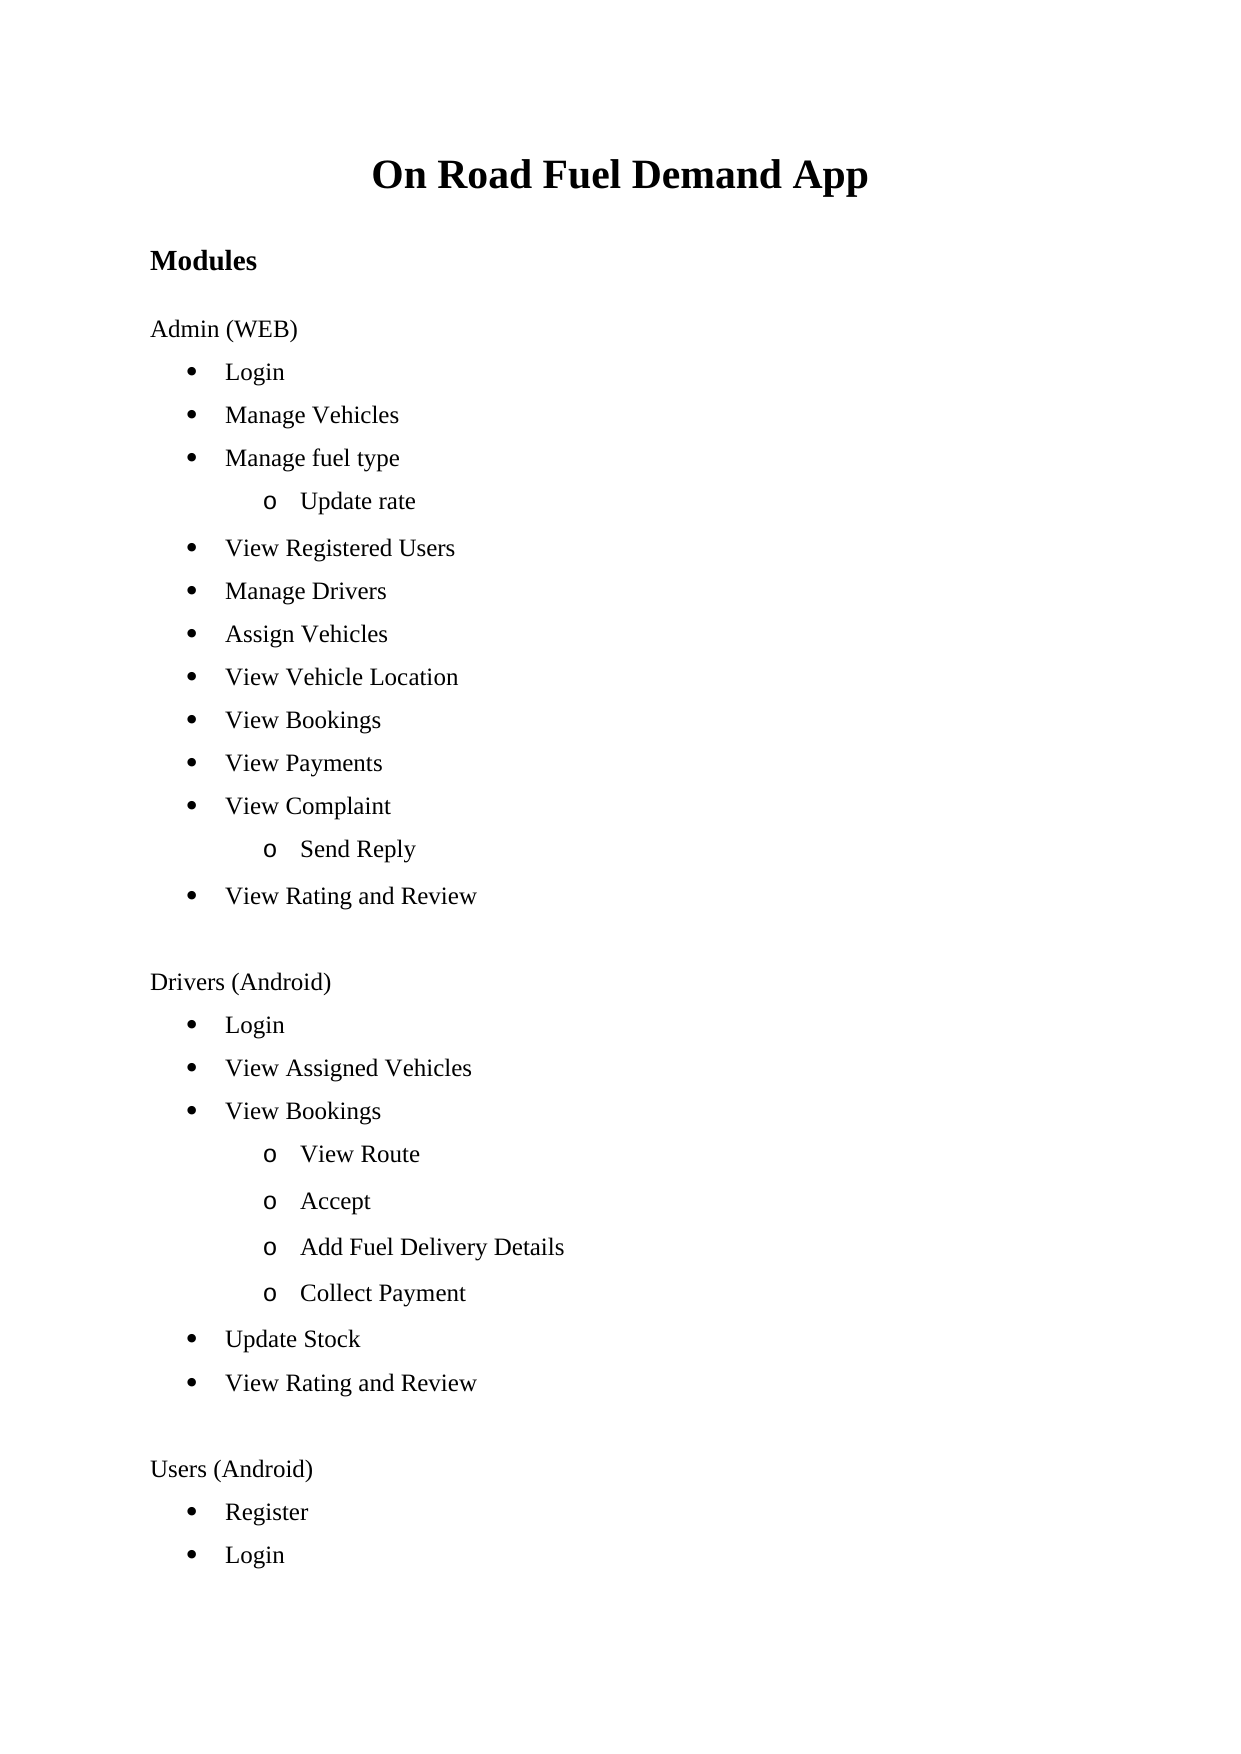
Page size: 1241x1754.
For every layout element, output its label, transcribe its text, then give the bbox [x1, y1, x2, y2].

list View Rating and Review [187, 1368, 1090, 1396]
list View Route [262, 1139, 1090, 1170]
text On Road Fuel Demand App [150, 150, 1090, 198]
list View Rating and Review [187, 881, 1090, 909]
list Assign Vehicles [187, 619, 1090, 648]
list Login [187, 1540, 1090, 1569]
list Login [187, 1010, 1090, 1039]
list Manage fuel type [187, 443, 1090, 472]
list Send Reply [262, 834, 1090, 865]
list View Bookings [187, 705, 1090, 734]
list Accept [262, 1186, 1090, 1217]
list View Complaint [187, 791, 1090, 820]
list Manage Drivers [187, 576, 1090, 604]
list Add Fuel Delivery Details [262, 1232, 1090, 1263]
text Drivers (Android) [150, 967, 1090, 996]
list View Registered Users [187, 533, 1090, 561]
list Update rate [262, 486, 1090, 517]
list Collect Payment [262, 1278, 1090, 1309]
list Update Stock [187, 1324, 1090, 1353]
list View Bookings [187, 1096, 1090, 1125]
list View Vehicle Location [187, 662, 1090, 691]
list Manage Vehicles [187, 400, 1090, 429]
text Admin (WEB) [150, 314, 1090, 343]
list View Payments [187, 748, 1090, 777]
list Register [187, 1497, 1090, 1526]
list View Assigned Vehicles [187, 1053, 1090, 1082]
list Login [187, 357, 1090, 386]
text Users (Android) [150, 1454, 1090, 1483]
text Modules [150, 243, 1090, 276]
